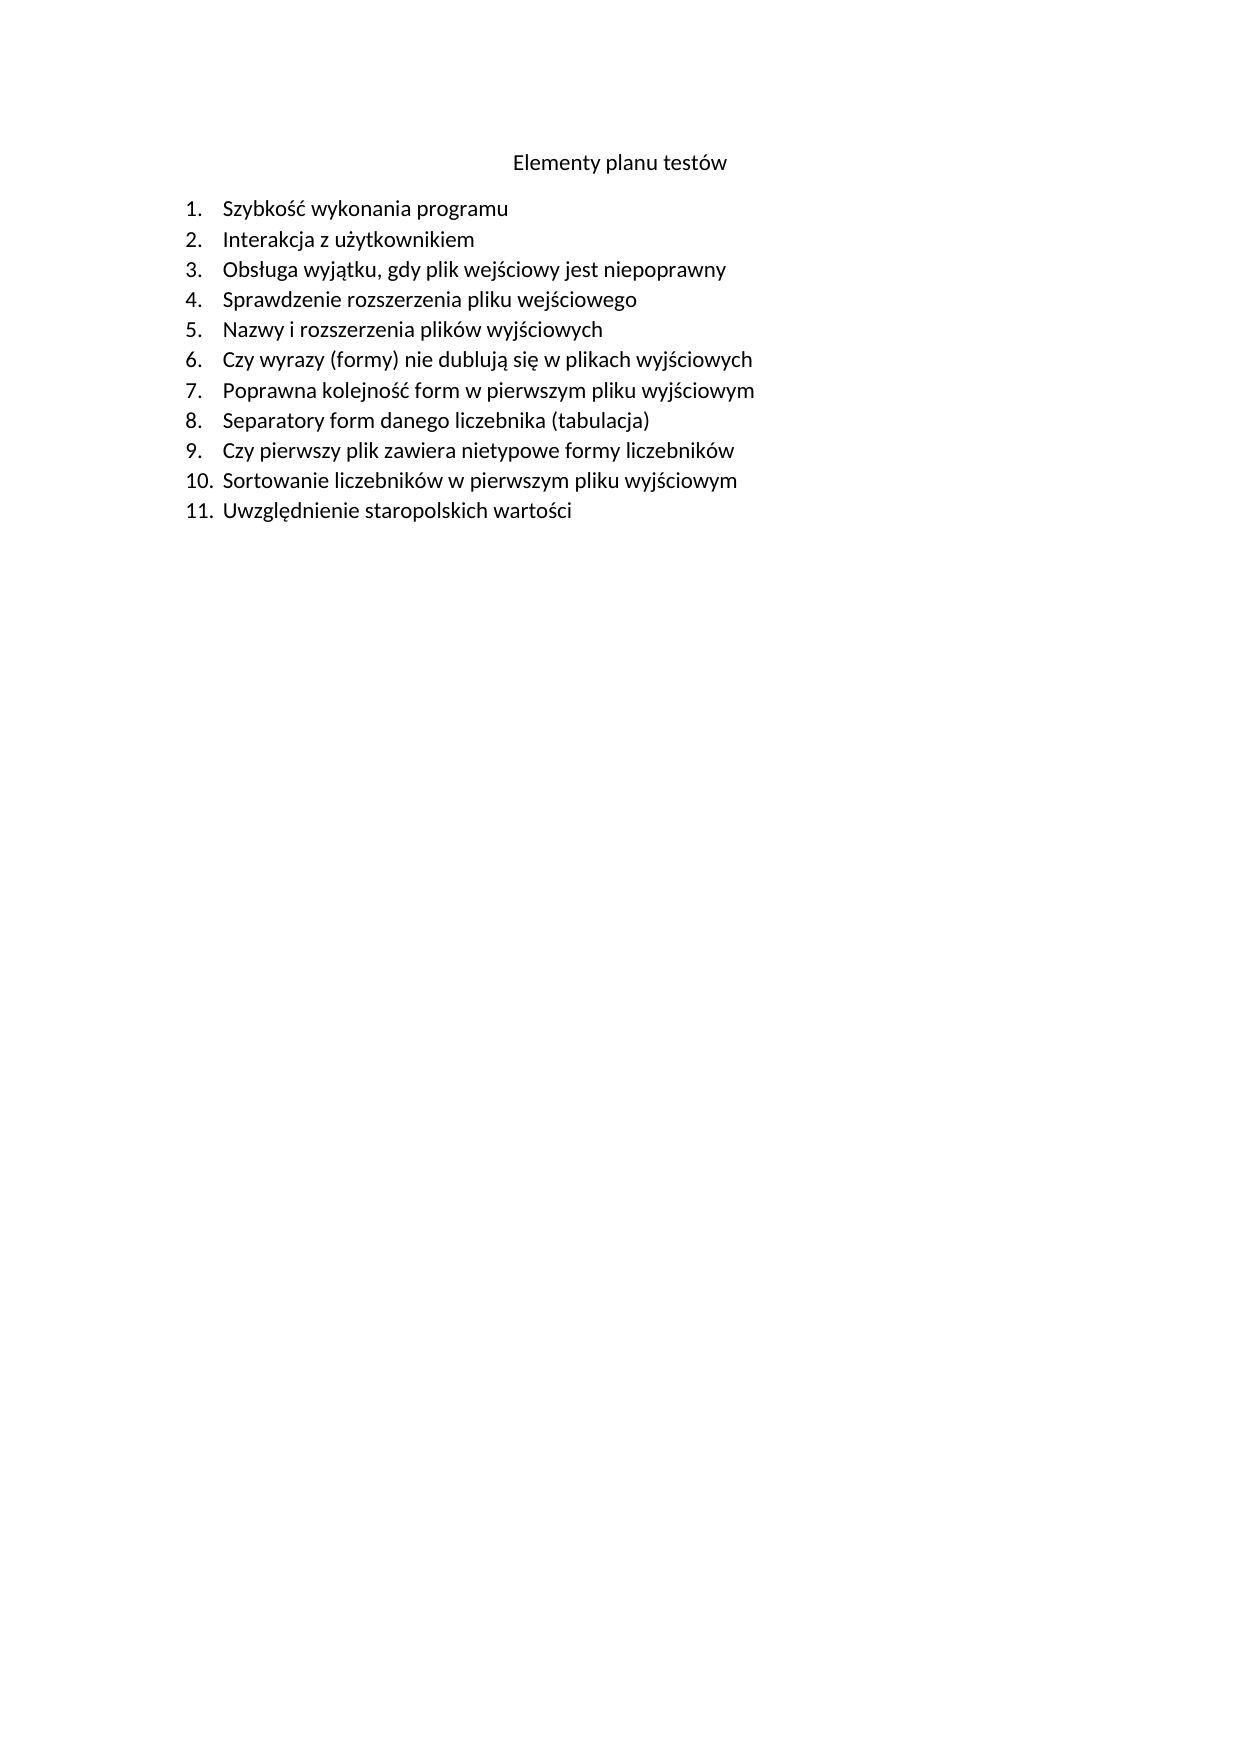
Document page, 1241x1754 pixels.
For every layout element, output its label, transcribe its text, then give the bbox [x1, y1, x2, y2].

list Czy pierwszy plik zawiera nietypowe formy liczebników [185, 436, 1093, 464]
list Separatory form danego liczebnika (tabulacja) [185, 406, 1093, 434]
list Obsługa wyjątku, gdy plik wejściowy jest niepoprawny [185, 255, 1093, 283]
list Sortowanie liczebników w pierwszym pliku wyjściowym [185, 466, 1093, 494]
list Szybkość wykonania programu [185, 194, 1093, 222]
list Interakcja z użytkownikiem [185, 225, 1093, 253]
text Elementy planu testów [148, 148, 1093, 176]
list Uwzględnienie staropolskich wartości [185, 497, 1093, 524]
list Czy wyrazy (formy) nie dublują się w plikach wyjściowych [185, 346, 1093, 373]
list Poprawna kolejność form w pierwszym pliku wyjściowym [185, 376, 1093, 404]
list Nazwy i rozszerzenia plików wyjściowych [185, 315, 1093, 343]
list Sprawdzenie rozszerzenia pliku wejściowego [185, 285, 1093, 313]
